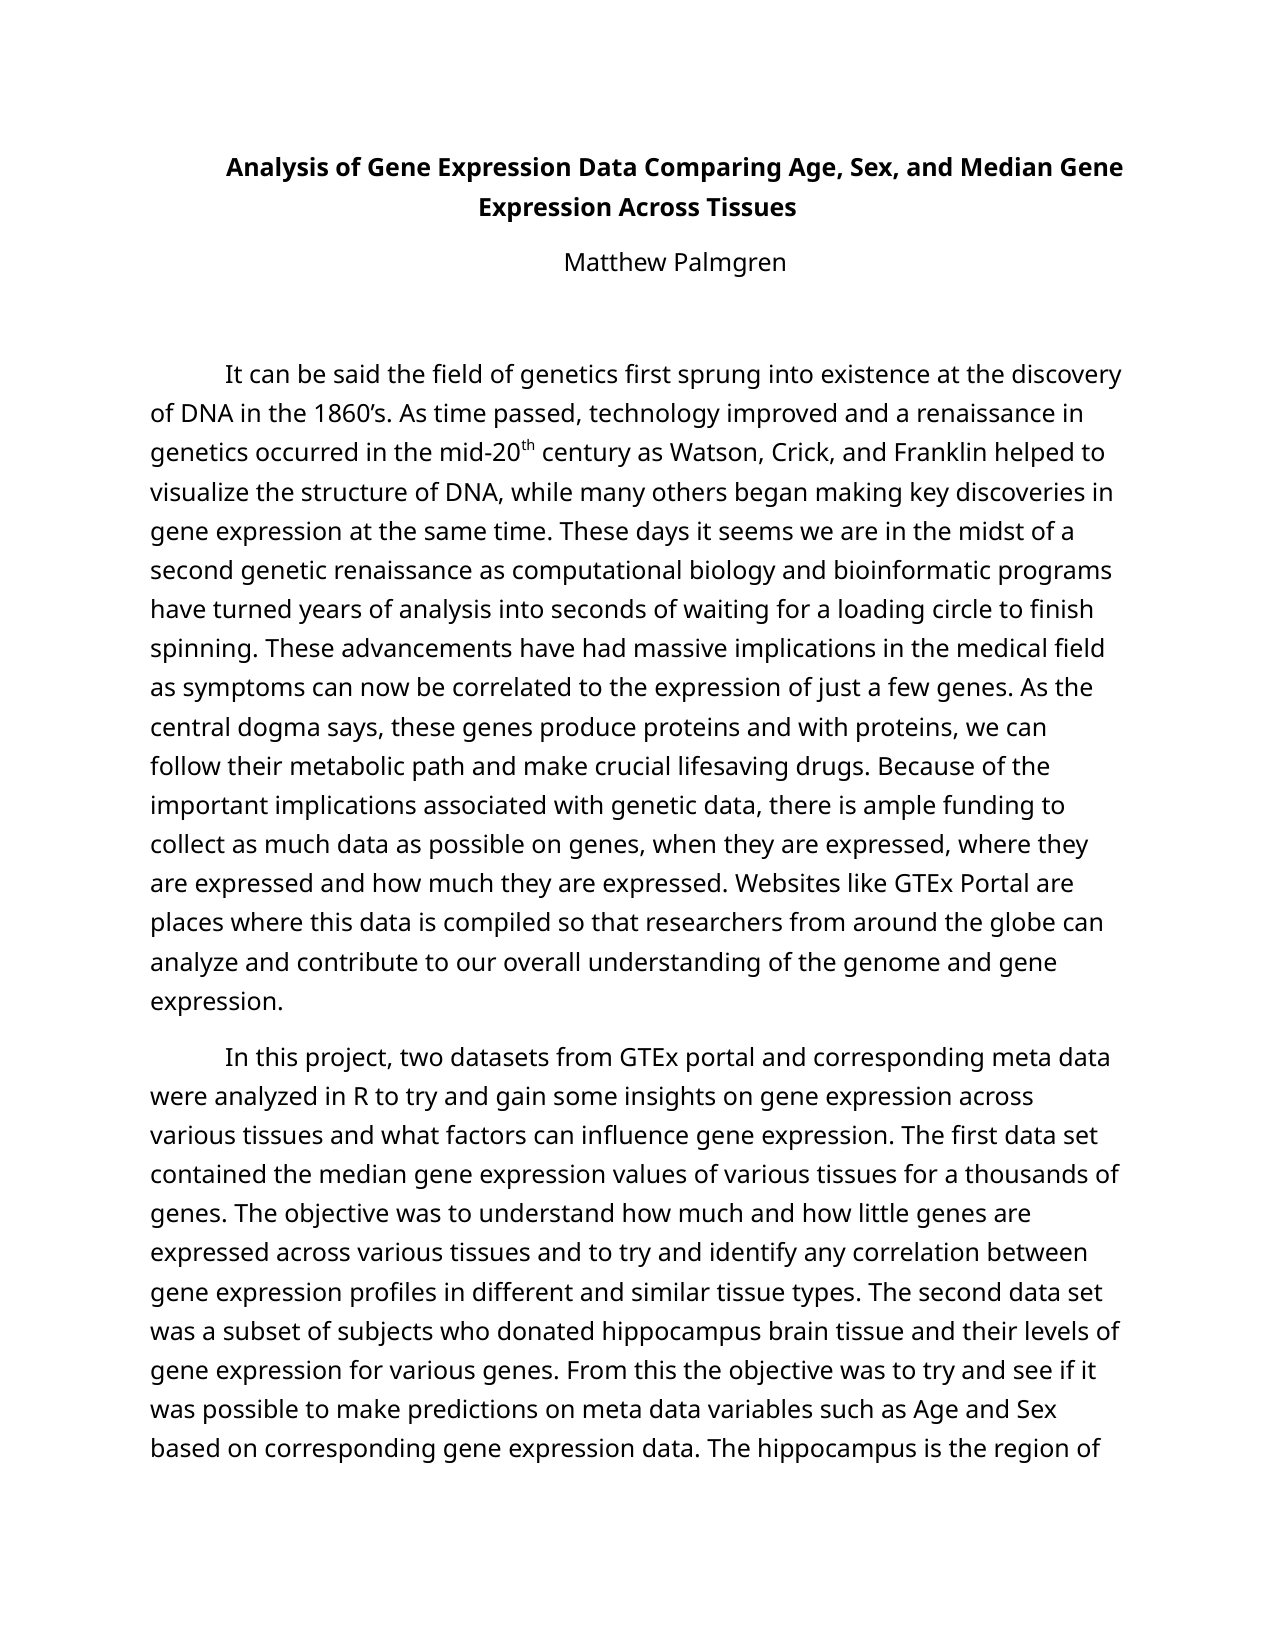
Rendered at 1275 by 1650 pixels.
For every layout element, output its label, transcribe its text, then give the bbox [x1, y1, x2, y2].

text It can be said the field of genetics first sprung into existence at the discovery of DNA in the 1860’s. As time passed, technology improved and a renaissance in genetics occurred in the mid-20th century as Watson, Crick, and Franklin helped to visualize the structure of DNA, while many others began making key discoveries in gene expression at the same time. These days it seems we are in the midst of a second genetic renaissance as computational biology and bioinformatic programs have turned years of analysis into seconds of waiting for a loading circle to finish spinning. These advancements have had massive implications in the medical field as symptoms can now be correlated to the expression of just a few genes. As the central dogma says, these genes produce proteins and with proteins, we can follow their metabolic path and make crucial lifesaving drugs. Because of the important implications associated with genetic data, there is ample funding to collect as much data as possible on genes, when they are expressed, where they are expressed and how much they are expressed. Websites like GTEx Portal are places where this data is compiled so that researchers from around the globe can analyze and contribute to our overall understanding of the genome and gene expression. [150, 357, 1125, 1017]
text Matthew Palmgren [150, 245, 1125, 279]
text Analysis of Gene Expression Data Comparing Age, Sex, and Median Gene Expression Across Tissues [150, 150, 1125, 223]
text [150, 1039, 1125, 1465]
